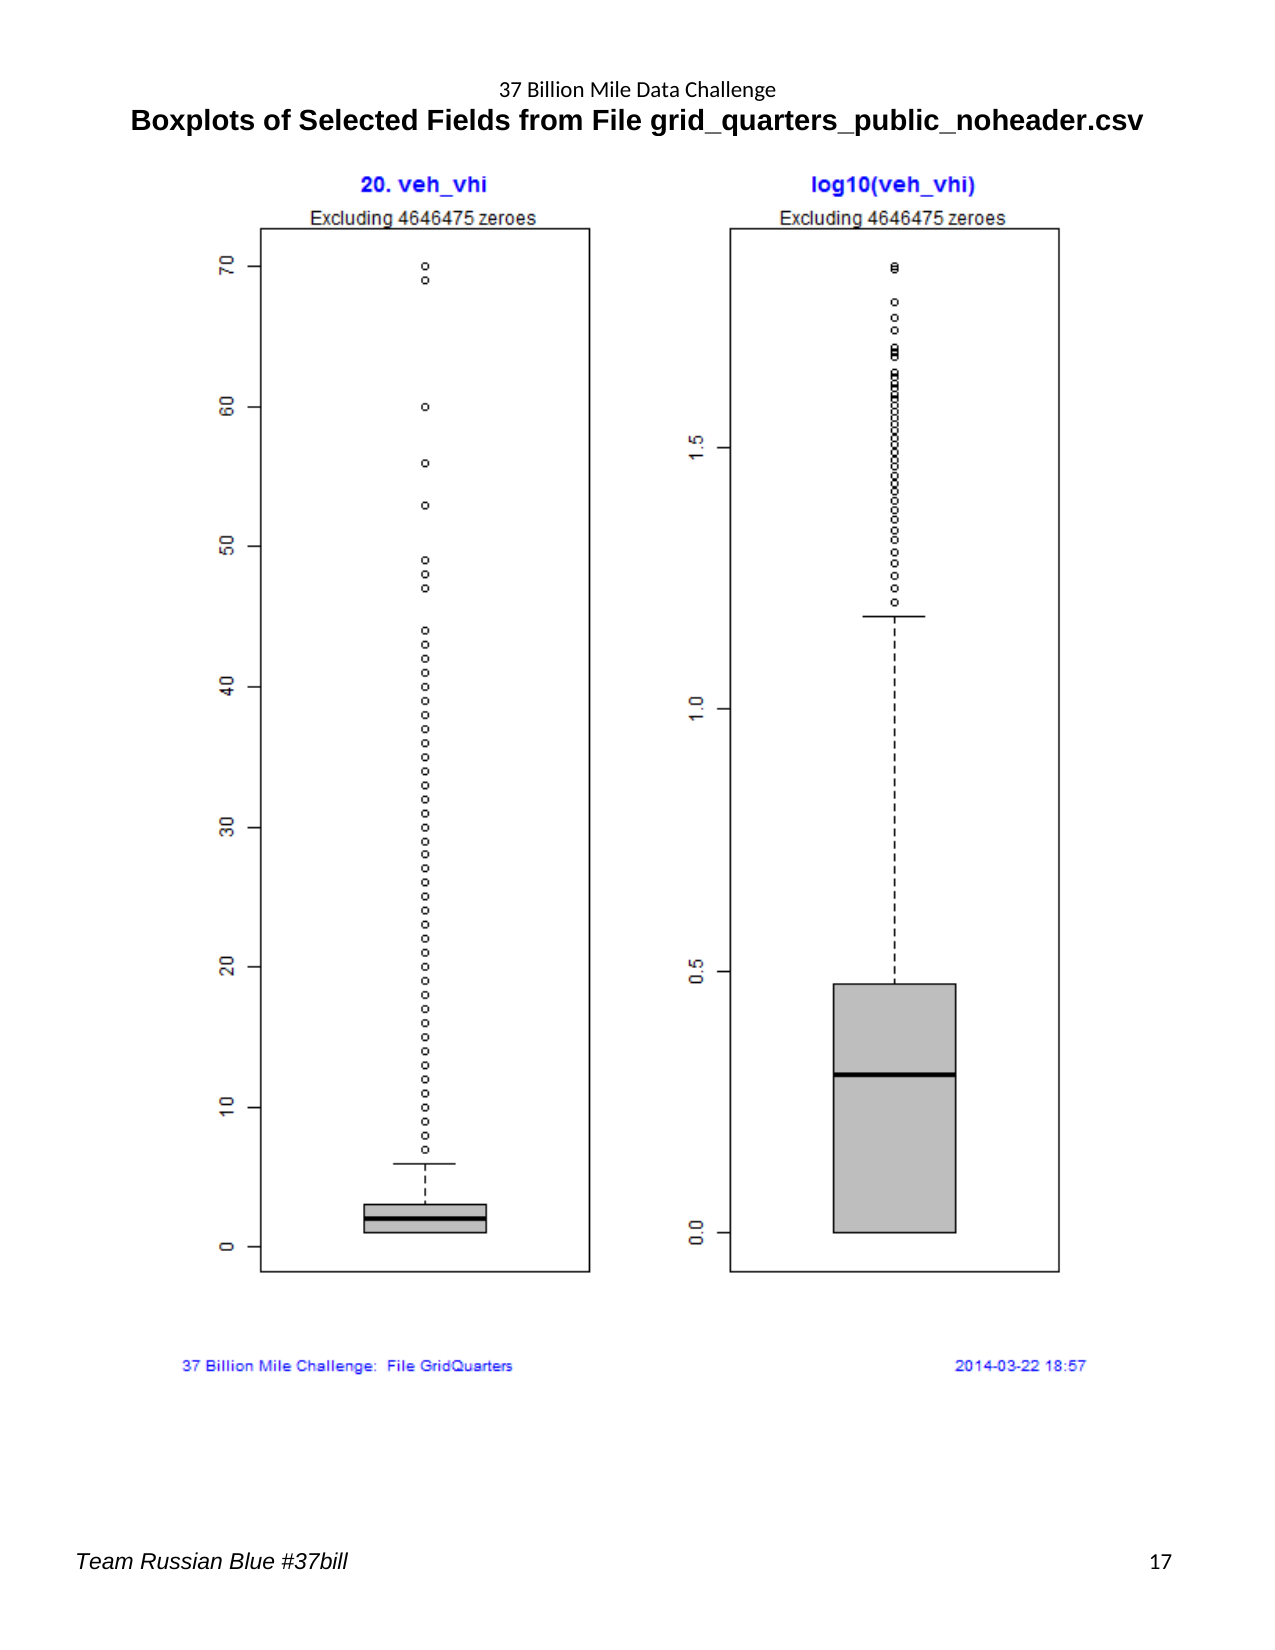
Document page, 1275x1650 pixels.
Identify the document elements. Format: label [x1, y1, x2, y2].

picture [168, 136, 1107, 1387]
